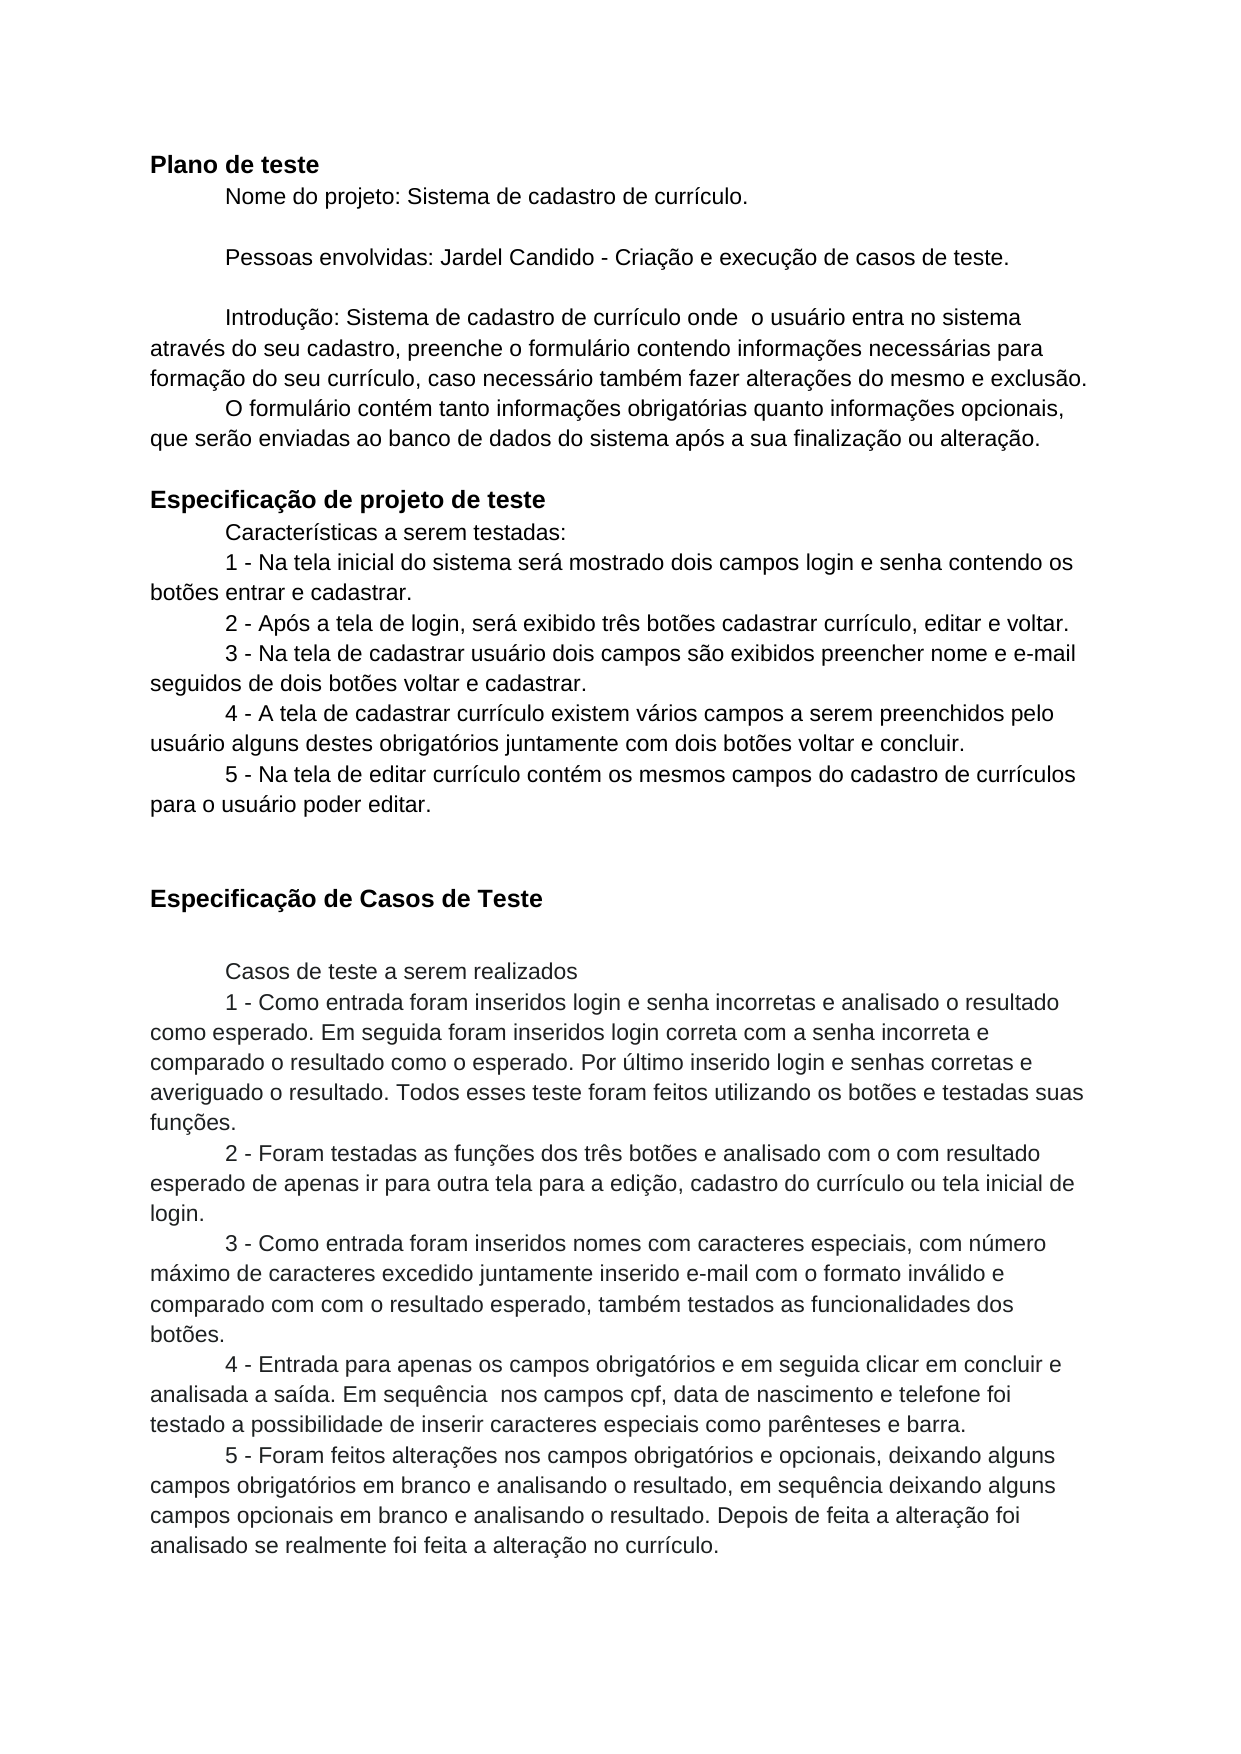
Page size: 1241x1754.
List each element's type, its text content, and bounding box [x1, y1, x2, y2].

text Especificação de projeto de teste [150, 486, 1090, 514]
text 2 - Foram testadas as funções dos três botões e analisado com o com resultado esperado de apenas ir para outra tela para a edição, cadastro do currículo ou tela inicial de login. [150, 1139, 1090, 1226]
text Introdução: Sistema de cadastro de currículo onde o usuário entra no sistema através do seu cadastro, preenche o formulário contendo informações necessárias para formação do seu currículo, caso necessário também fazer alterações do mesmo e exclusão. [150, 304, 1090, 391]
text Casos de teste a serem realizados [150, 958, 1090, 985]
text 4 - A tela de cadastrar currículo existem vários campos a serem preenchidos pelo usuário alguns destes obrigatórios juntamente com dois botões voltar e concluir. [150, 700, 1090, 757]
text 1 - Na tela inicial do sistema será mostrado dois campos login e senha contendo os botões entrar e cadastrar. [150, 549, 1090, 606]
text Nome do projeto: Sistema de cadastro de currículo. [150, 183, 1090, 209]
subtitle Especificação de Casos de Teste [150, 883, 1090, 912]
text Pessoas envolvidas: Jardel Candido - Criação e execução de casos de teste. [150, 244, 1090, 270]
text 3 - Na tela de cadastrar usuário dois campos são exibidos preencher nome e e-mail seguidos de dois botões voltar e cadastrar. [150, 640, 1090, 696]
text 5 - Na tela de editar currículo contém os mesmos campos do cadastro de currículos para o usuário poder editar. [150, 761, 1090, 817]
text 4 - Entrada para apenas os campos obrigatórios e em seguida clicar em concluir e analisada a saída. Em sequência nos campos cpf, data de nascimento e telefone foi testado a possibilidade de inserir caracteres especiais como parênteses e barra. [150, 1351, 1090, 1438]
text 1 - Como entrada foram inseridos login e senha incorretas e analisado o resultado como esperado. Em seguida foram inseridos login correta com a senha incorreta e comparado o resultado como o esperado. Por último inserido login e senhas corretas e averiguado o resultado. Todos esses teste foram feitos utilizando os botões e testadas suas funções. [150, 988, 1090, 1136]
text 3 - Como entrada foram inseridos nomes com caracteres especiais, com número máximo de caracteres excedido juntamente inserido e-mail com o formato inválido e comparado com com o resultado esperado, também testados as funcionalidades dos botões. [150, 1230, 1090, 1347]
text Características a serem testadas: [150, 518, 1090, 545]
text Plano de teste [150, 150, 1090, 179]
text O formulário contém tanto informações obrigatórias quanto informações opcionais, que serão enviadas ao banco de dados do sistema após a sua finalização ou alteração. [150, 395, 1090, 451]
text 5 - Foram feitos alterações nos campos obrigatórios e opcionais, deixando alguns campos obrigatórios em branco e analisando o resultado, em sequência deixando alguns campos opcionais em branco e analisando o resultado. Depois de feita a alteração foi analisado se realmente foi feita a alteração no currículo. [150, 1442, 1090, 1559]
text 2 - Após a tela de login, será exibido três botões cadastrar currículo, editar e voltar. [150, 609, 1090, 636]
